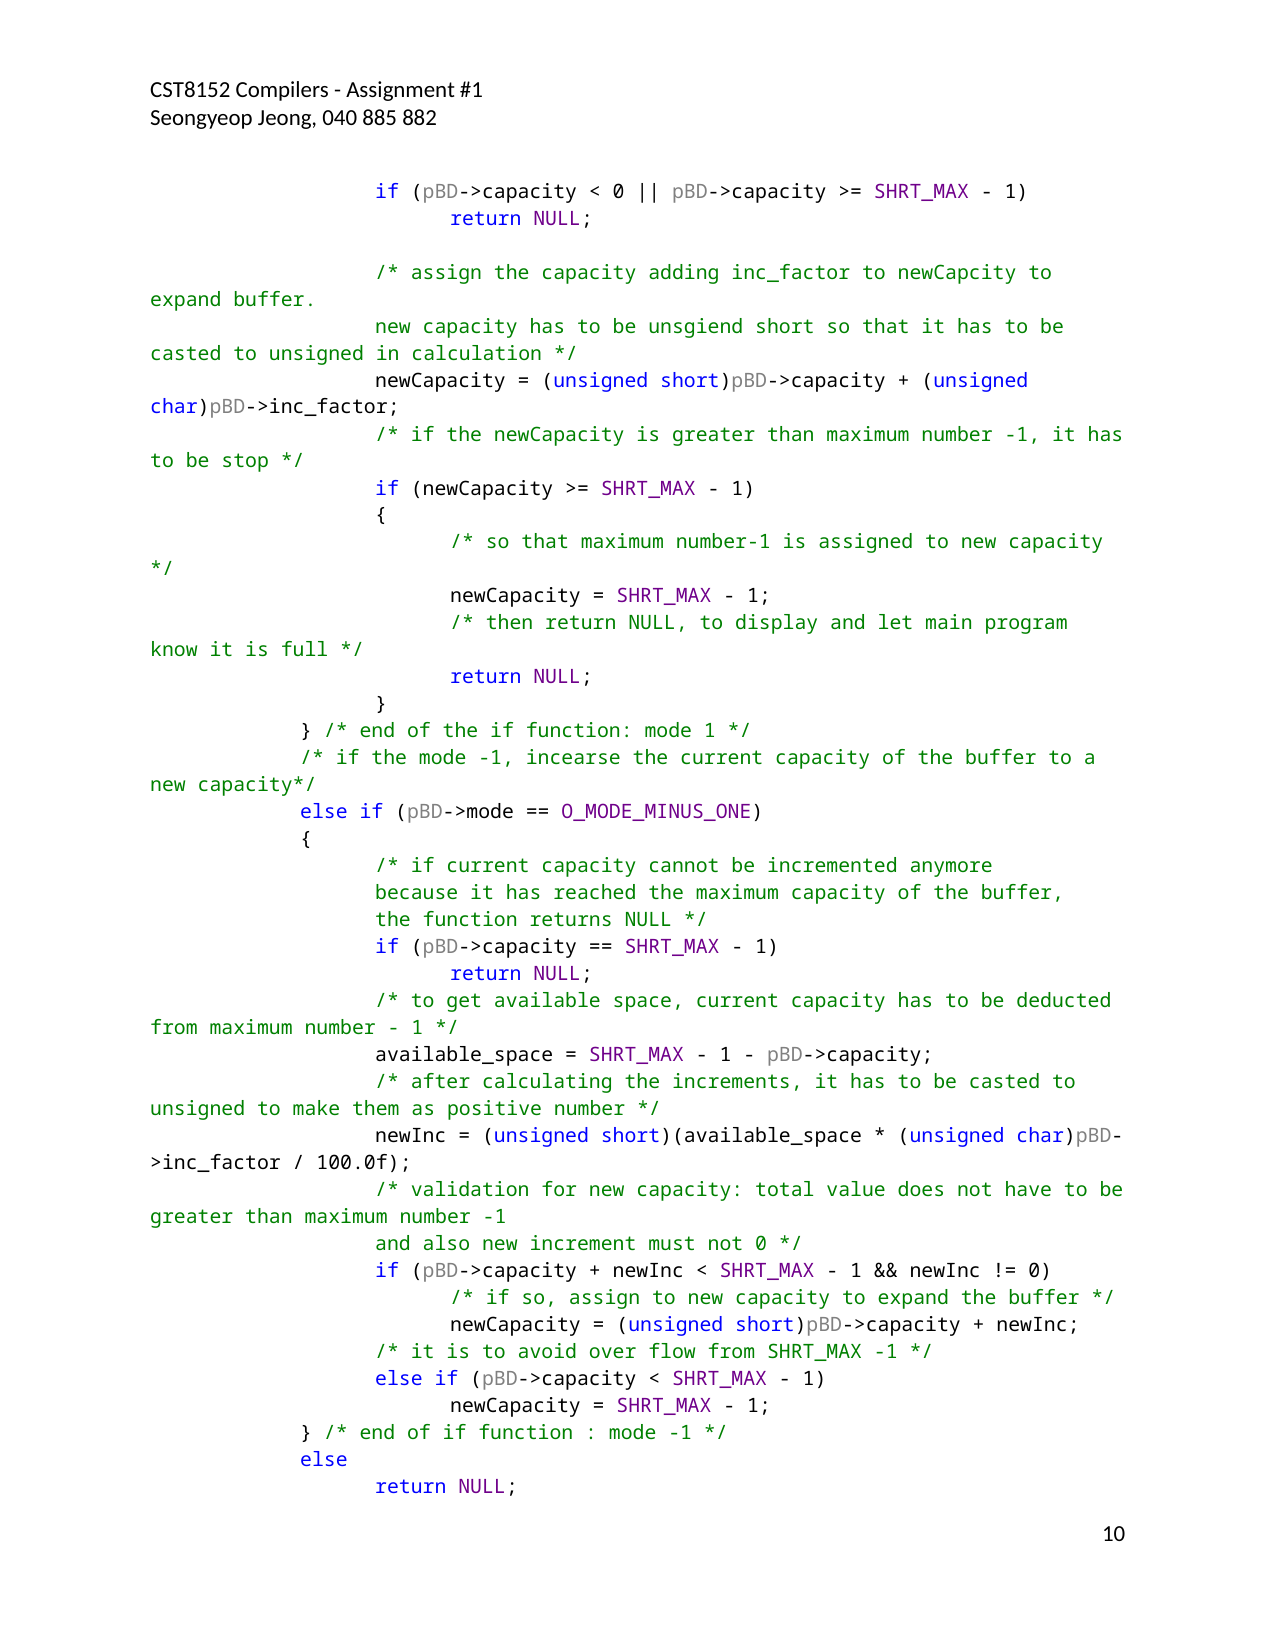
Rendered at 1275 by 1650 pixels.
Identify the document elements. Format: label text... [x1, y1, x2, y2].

text return NULL; [150, 204, 1125, 231]
text /* assign the capacity adding inc_factor to newCapcity to expand buffer. [150, 258, 1125, 312]
text /* if the newCapacity is greater than maximum number -1, it has to be stop */ [150, 420, 1125, 474]
text { [150, 824, 1125, 851]
text { [150, 501, 1125, 528]
text /* it is to avoid over flow from SHRT_MAX -1 */ [150, 1337, 1125, 1364]
text /* to get available space, current capacity has to be deducted from maximum number - 1 */ [150, 986, 1125, 1040]
text return NULL; [150, 1472, 1125, 1499]
text if (pBD->capacity + newInc < SHRT_MAX - 1 && newInc != 0) [150, 1256, 1125, 1283]
text /* if the mode -1, incearse the current capacity of the buffer to a new capacity*/ [150, 743, 1125, 797]
text else if (pBD->capacity < SHRT_MAX - 1) [150, 1364, 1125, 1391]
text /* so that maximum number-1 is assigned to new capacity */ [150, 528, 1125, 582]
text /* then return NULL, to display and let main program know it is full */ [150, 609, 1125, 663]
text if (newCapacity >= SHRT_MAX - 1) [150, 474, 1125, 501]
text return NULL; [150, 959, 1125, 986]
text /* validation for new capacity: total value does not have to be greater than maximum number -1 [150, 1175, 1125, 1229]
text /* if so, assign to new capacity to expand the buffer */ [150, 1283, 1125, 1310]
text newCapacity = SHRT_MAX - 1; [150, 582, 1125, 609]
text because it has reached the maximum capacity of the buffer, [150, 878, 1125, 905]
text } /* end of if function : mode -1 */ [150, 1418, 1125, 1445]
text else [150, 1445, 1125, 1472]
text newCapacity = (unsigned short)pBD->capacity + newInc; [150, 1310, 1125, 1337]
text available_space = SHRT_MAX - 1 - pBD->capacity; [150, 1040, 1125, 1067]
text if (pBD->capacity < 0 || pBD->capacity >= SHRT_MAX - 1) [150, 177, 1125, 204]
text if (pBD->capacity == SHRT_MAX - 1) [150, 932, 1125, 959]
text and also new increment must not 0 */ [150, 1229, 1125, 1256]
text newInc = (unsigned short)(available_space * (unsigned char)pBD->inc_factor / 100.0f); [150, 1121, 1125, 1175]
text else if (pBD->mode == O_MODE_MINUS_ONE) [150, 797, 1125, 824]
text newCapacity = SHRT_MAX - 1; [150, 1391, 1125, 1418]
text /* if current capacity cannot be incremented anymore [150, 851, 1125, 878]
text } [150, 689, 1125, 717]
text /* after calculating the increments, it has to be casted to unsigned to make them as positive number */ [150, 1067, 1125, 1121]
text } /* end of the if function: mode 1 */ [150, 717, 1125, 743]
text the function returns NULL */ [150, 905, 1125, 932]
text new capacity has to be unsgiend short so that it has to be casted to unsigned in calculation */ [150, 312, 1125, 366]
text newCapacity = (unsigned short)pBD->capacity + (unsigned char)pBD->inc_factor; [150, 366, 1125, 420]
text return NULL; [150, 663, 1125, 689]
